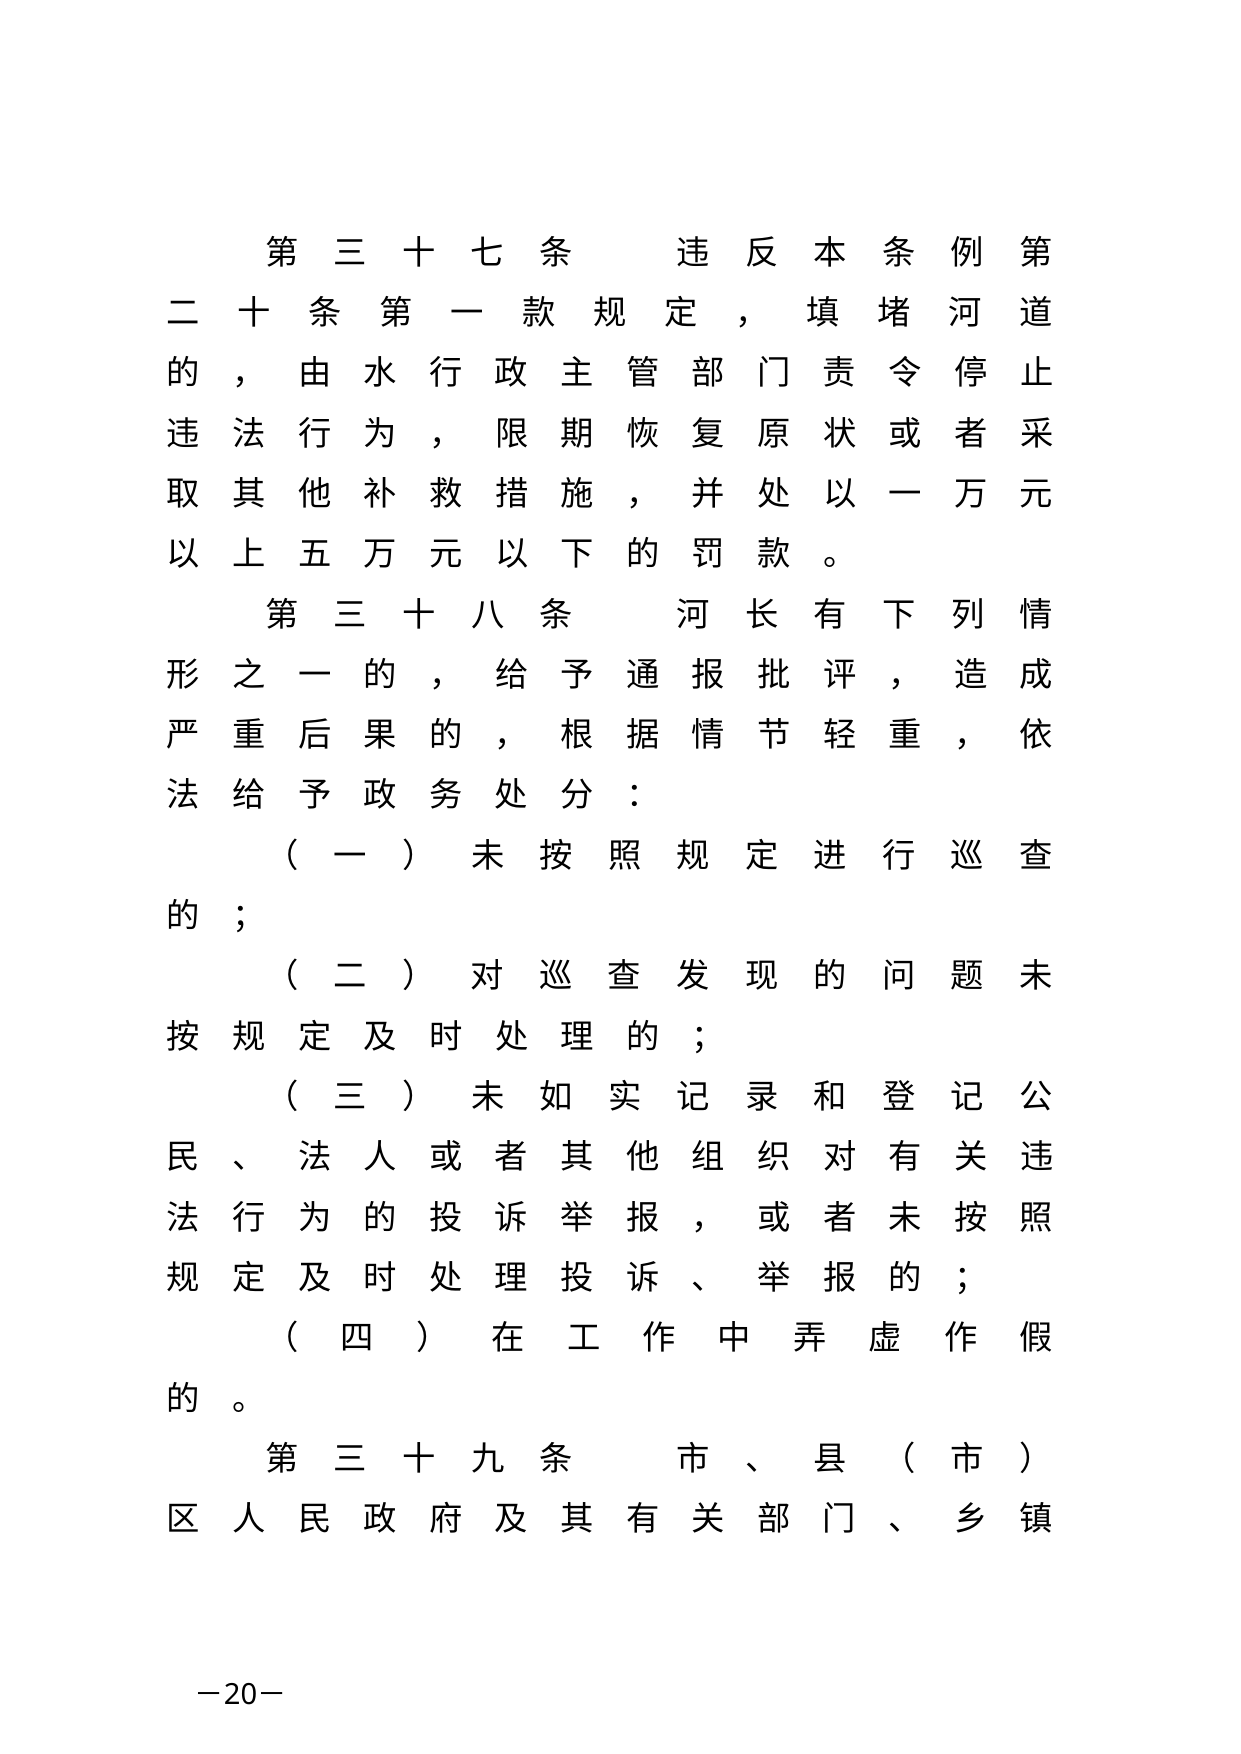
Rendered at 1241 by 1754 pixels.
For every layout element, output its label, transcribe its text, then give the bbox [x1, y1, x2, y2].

text （三）未如实记录和登记公民、法人或者其他组织对有关违法行为的投诉举报，或者未按照规定及时处理投诉、举报的； [167, 1064, 1085, 1305]
text （一）未按照规定进行巡查的； [167, 822, 1085, 943]
text （二）对巡查发现的问题未按规定及时处理的； [167, 943, 1085, 1064]
text （四）在工作中弄虚作假的。 [167, 1305, 1085, 1426]
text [167, 1426, 1085, 1546]
text 第三十七条 违反本条例第二十条第一款规定，填堵河道的，由水行政主管部门责令停止违法行为，限期恢复原状或者采取其他补救措施，并处以一万元以上五万元以下的罚款。 [167, 219, 1085, 581]
text 第三十八条 河长有下列情形之一的，给予通报批评，造成严重后果的，根据情节轻重，依法给予政务处分： [167, 581, 1085, 822]
